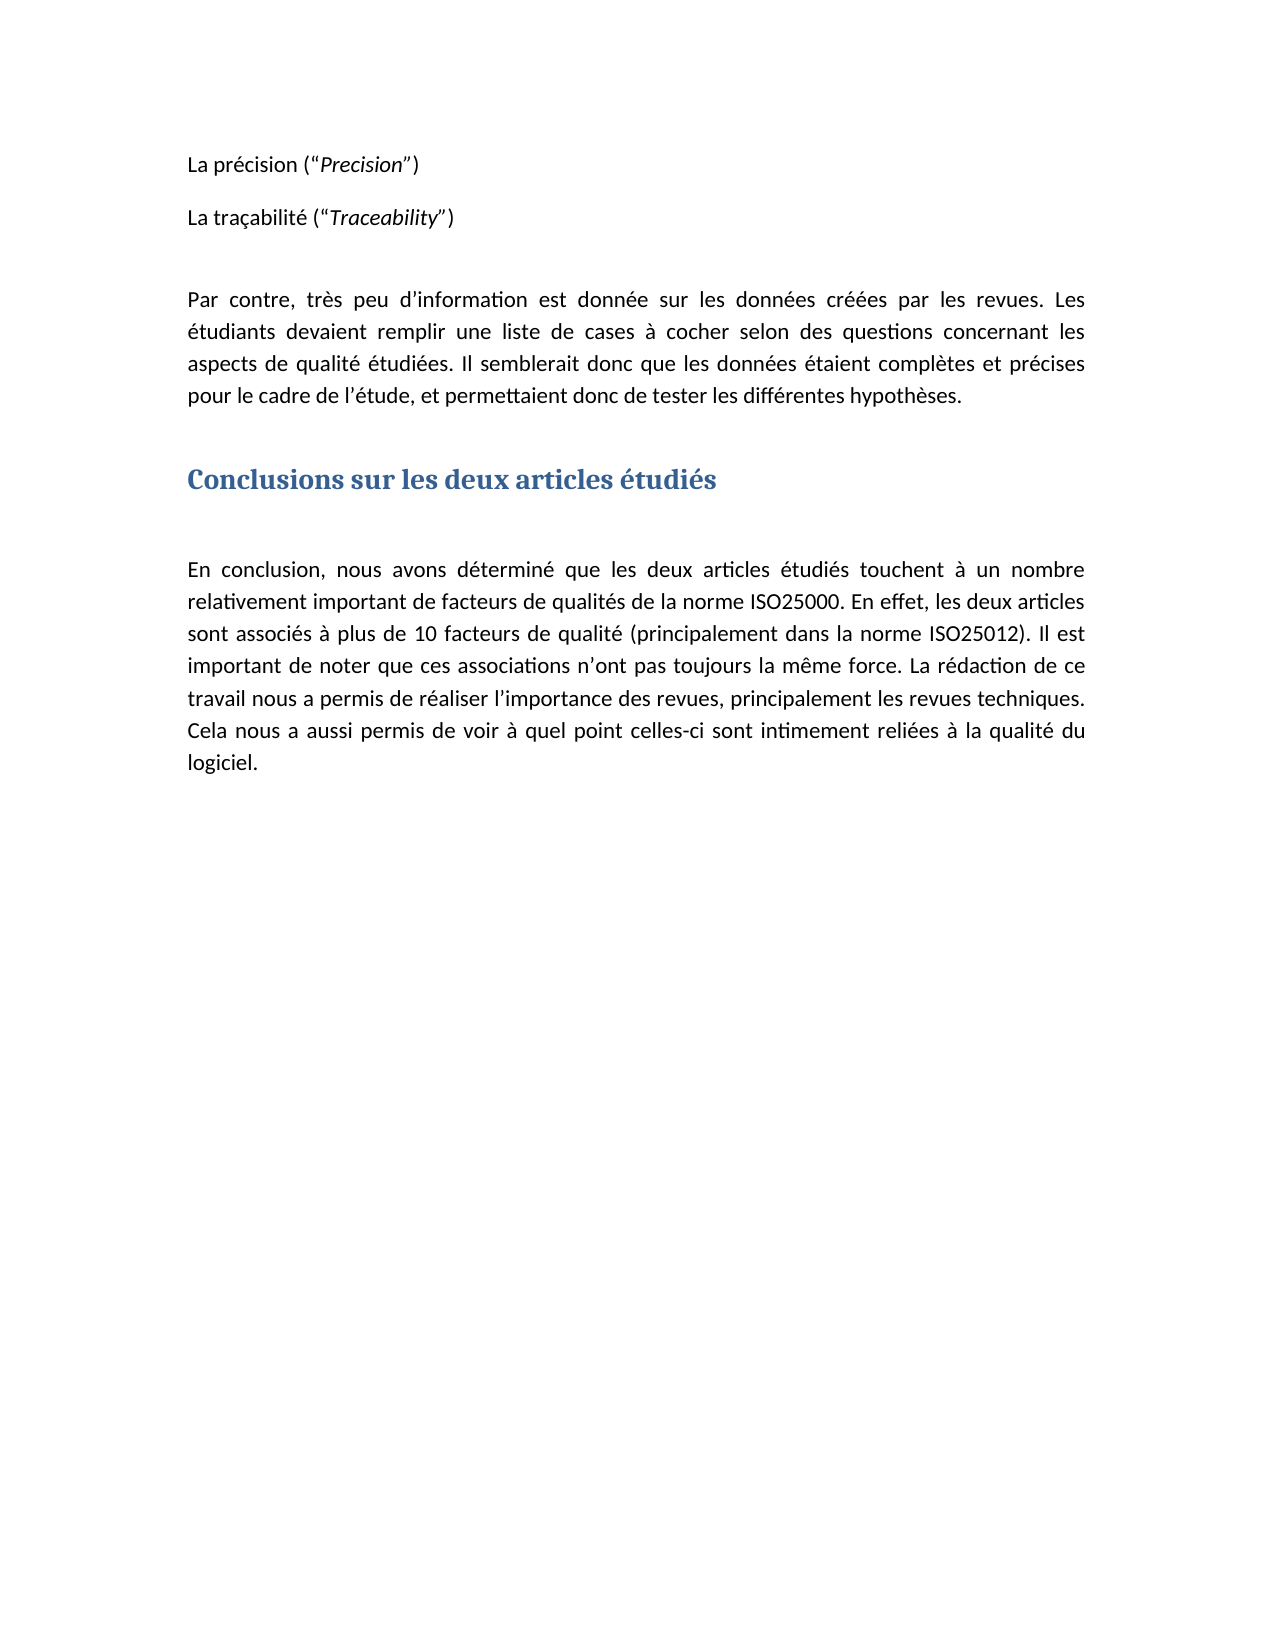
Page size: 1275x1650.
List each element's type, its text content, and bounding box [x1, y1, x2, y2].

text En conclusion, nous avons déterminé que les deux articles étudiés touchent à un nombre relativement important de facteurs de qualités de la norme ISO25000. En effet, les deux articles sont associés à plus de 10 facteurs de qualité (principalement dans la norme ISO25012). Il est important de noter que ces associations n’ont pas toujours la même force. La rédaction de ce travail nous a permis de réaliser l’importance des revues, principalement les revues techniques. Cela nous a aussi permis de voir à quel point celles-ci sont intimement reliées à la qualité du logiciel. [187, 555, 1087, 776]
subtitle Conclusions sur les deux articles étudiés [187, 463, 1087, 497]
text La traçabilité (“Traceability”) [187, 203, 1087, 231]
text Par contre, très peu d’information est donnée sur les données créées par les revues. Les étudiants devaient remplir une liste de cases à cocher selon des questions concernant les aspects de qualité étudiées. Il semblerait donc que les données étaient complètes et précises pour le cadre de l’étude, et permettaient donc de tester les différentes hypothèses. [187, 285, 1087, 409]
text La précision (“Precision”) [187, 150, 1087, 178]
